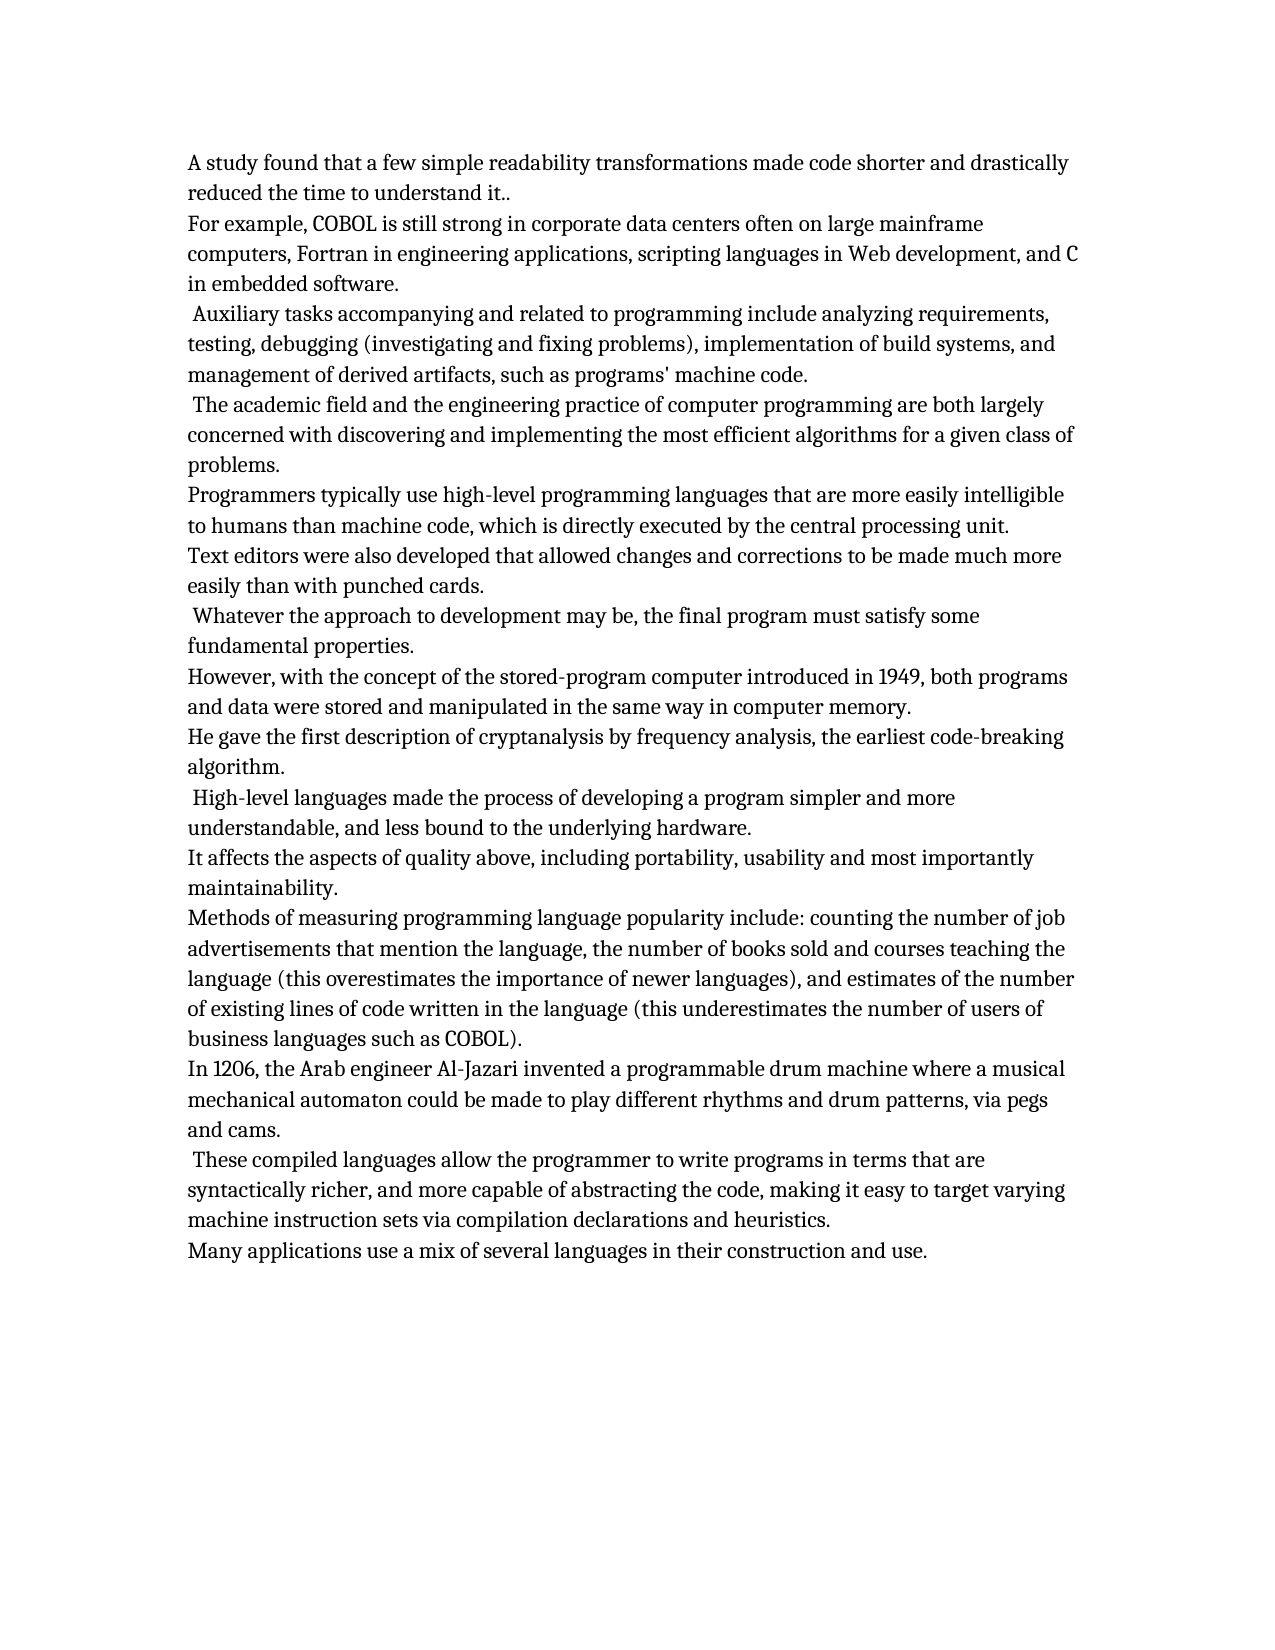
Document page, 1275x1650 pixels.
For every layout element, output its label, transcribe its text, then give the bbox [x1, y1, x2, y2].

text A study found that a few simple readability transformations made code shorter and drastically reduced the time to understand it.. For example, COBOL is still strong in corporate data centers often on large mainframe computers, Fortran in engineering applications, scripting languages in Web development, and C in embedded software. Auxiliary tasks accompanying and related to programming include analyzing requirements, testing, debugging (investigating and fixing problems), implementation of build systems, and management of derived artifacts, such as programs' machine code. The academic field and the engineering practice of computer programming are both largely concerned with discovering and implementing the most efficient algorithms for a given class of problems. Programmers typically use high-level programming languages that are more easily intelligible to humans than machine code, which is directly executed by the central processing unit. Text editors were also developed that allowed changes and corrections to be made much more easily than with punched cards. Whatever the approach to development may be, the final program must satisfy some fundamental properties. However, with the concept of the stored-program computer introduced in 1949, both programs and data were stored and manipulated in the same way in computer memory. He gave the first description of cryptanalysis by frequency analysis, the earliest code-breaking algorithm. High-level languages made the process of developing a program simpler and more understandable, and less bound to the underlying hardware. It affects the aspects of quality above, including portability, usability and most importantly maintainability. Methods of measuring programming language popularity include: counting the number of job advertisements that mention the language, the number of books sold and courses teaching the language (this overestimates the importance of newer languages), and estimates of the number of existing lines of code written in the language (this underestimates the number of users of business languages such as COBOL). In 1206, the Arab engineer Al-Jazari invented a programmable drum machine where a musical mechanical automaton could be made to play different rhythms and drum patterns, via pegs and cams. These compiled languages allow the programmer to write programs in terms that are syntactically richer, and more capable of abstracting the code, making it easy to target varying machine instruction sets via compilation declarations and heuristics. Many applications use a mix of several languages in their construction and use. [187, 150, 1087, 1264]
